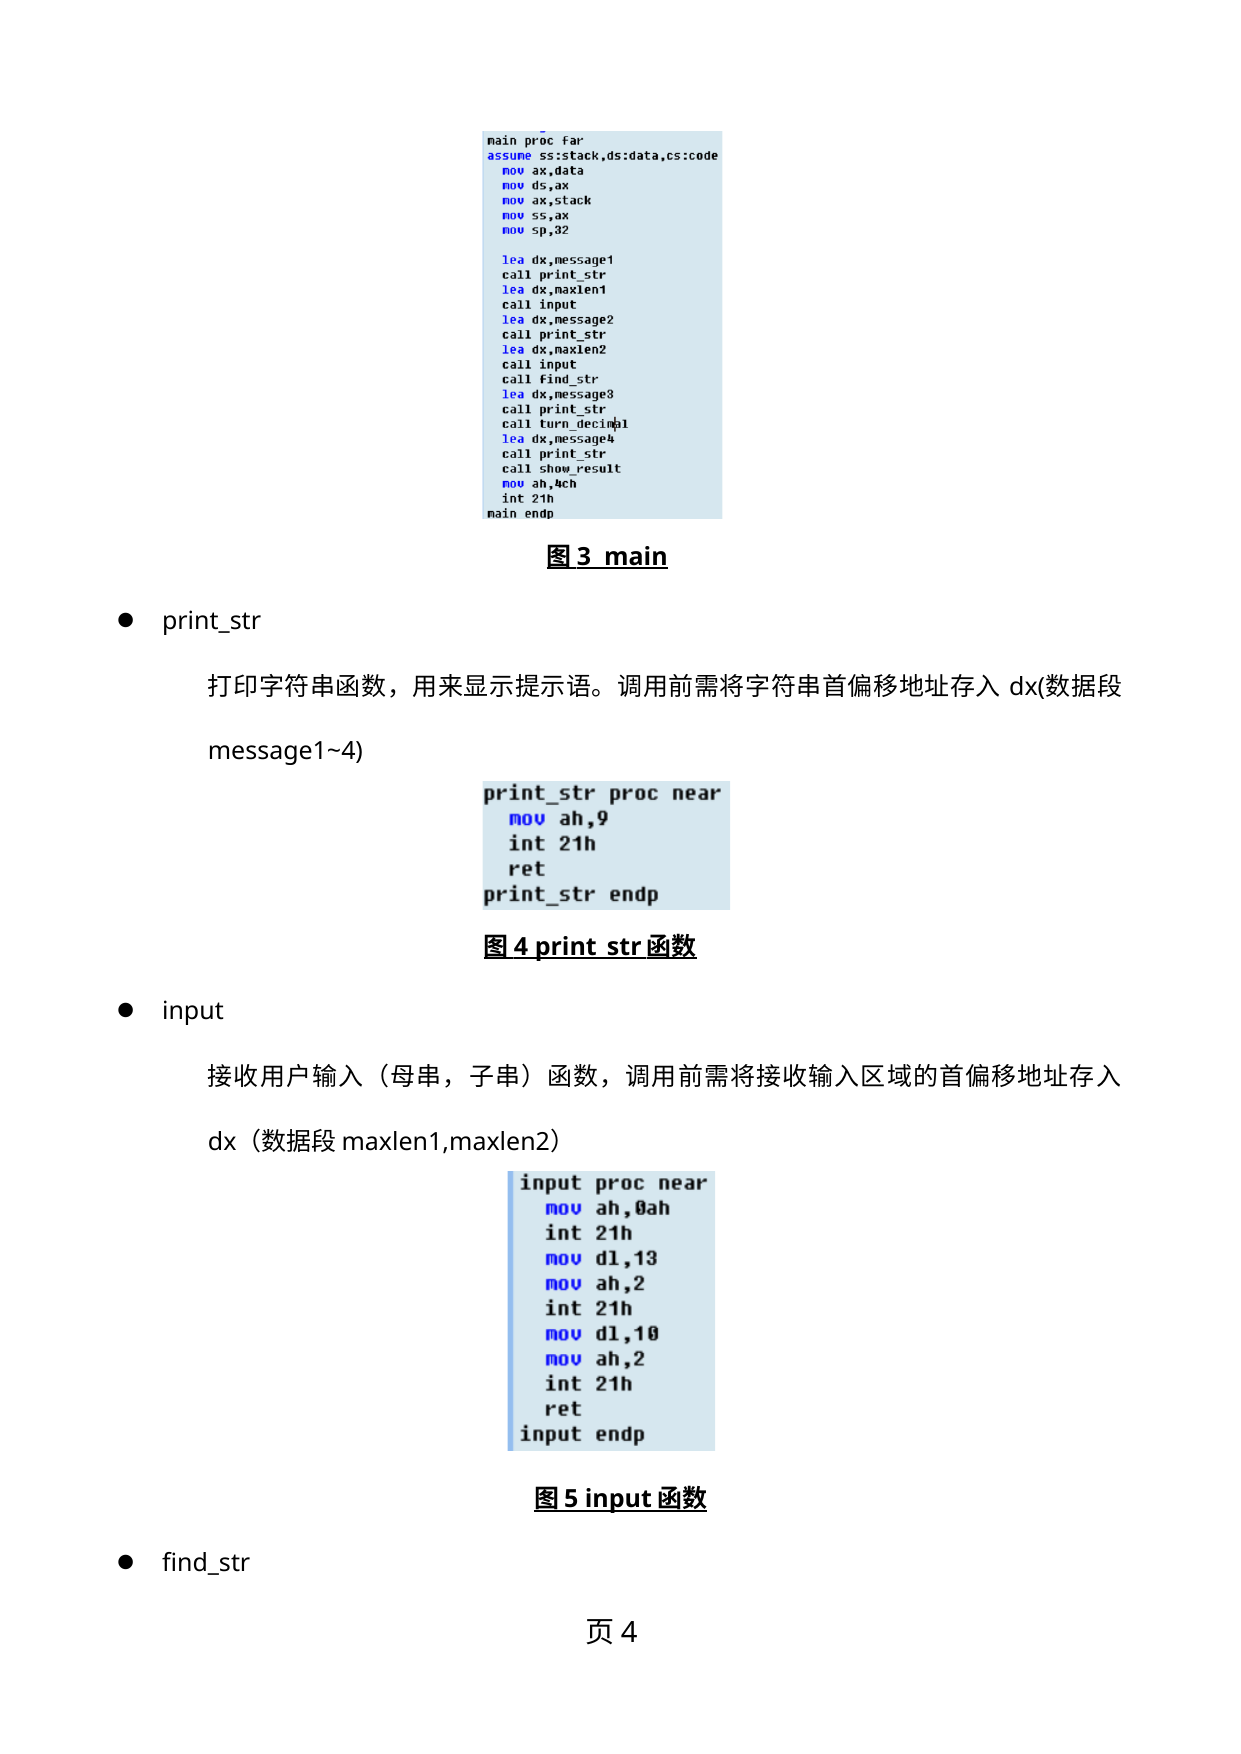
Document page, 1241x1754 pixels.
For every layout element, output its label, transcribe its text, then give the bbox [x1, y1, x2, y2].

list print_str [116, 587, 1122, 652]
list 接收用户输入（母串，子串）函数，调用前需将接收输入区域的首偏移地址存入dx（数据段maxlen1,maxlen2） [208, 1042, 1122, 1172]
list find_str [116, 1529, 1122, 1594]
list 打印字符串函数，用来显示提示语。调用前需将字符串首偏移地址存入dx(数据段message1~4) [208, 652, 1122, 782]
picture [482, 781, 731, 910]
list 图3 main [208, 522, 1122, 587]
list 图4 print_str函数 [208, 912, 1122, 977]
picture [482, 131, 723, 519]
list 图5 input函数 [208, 1464, 1122, 1529]
list input [116, 977, 1122, 1042]
picture [507, 1171, 716, 1451]
